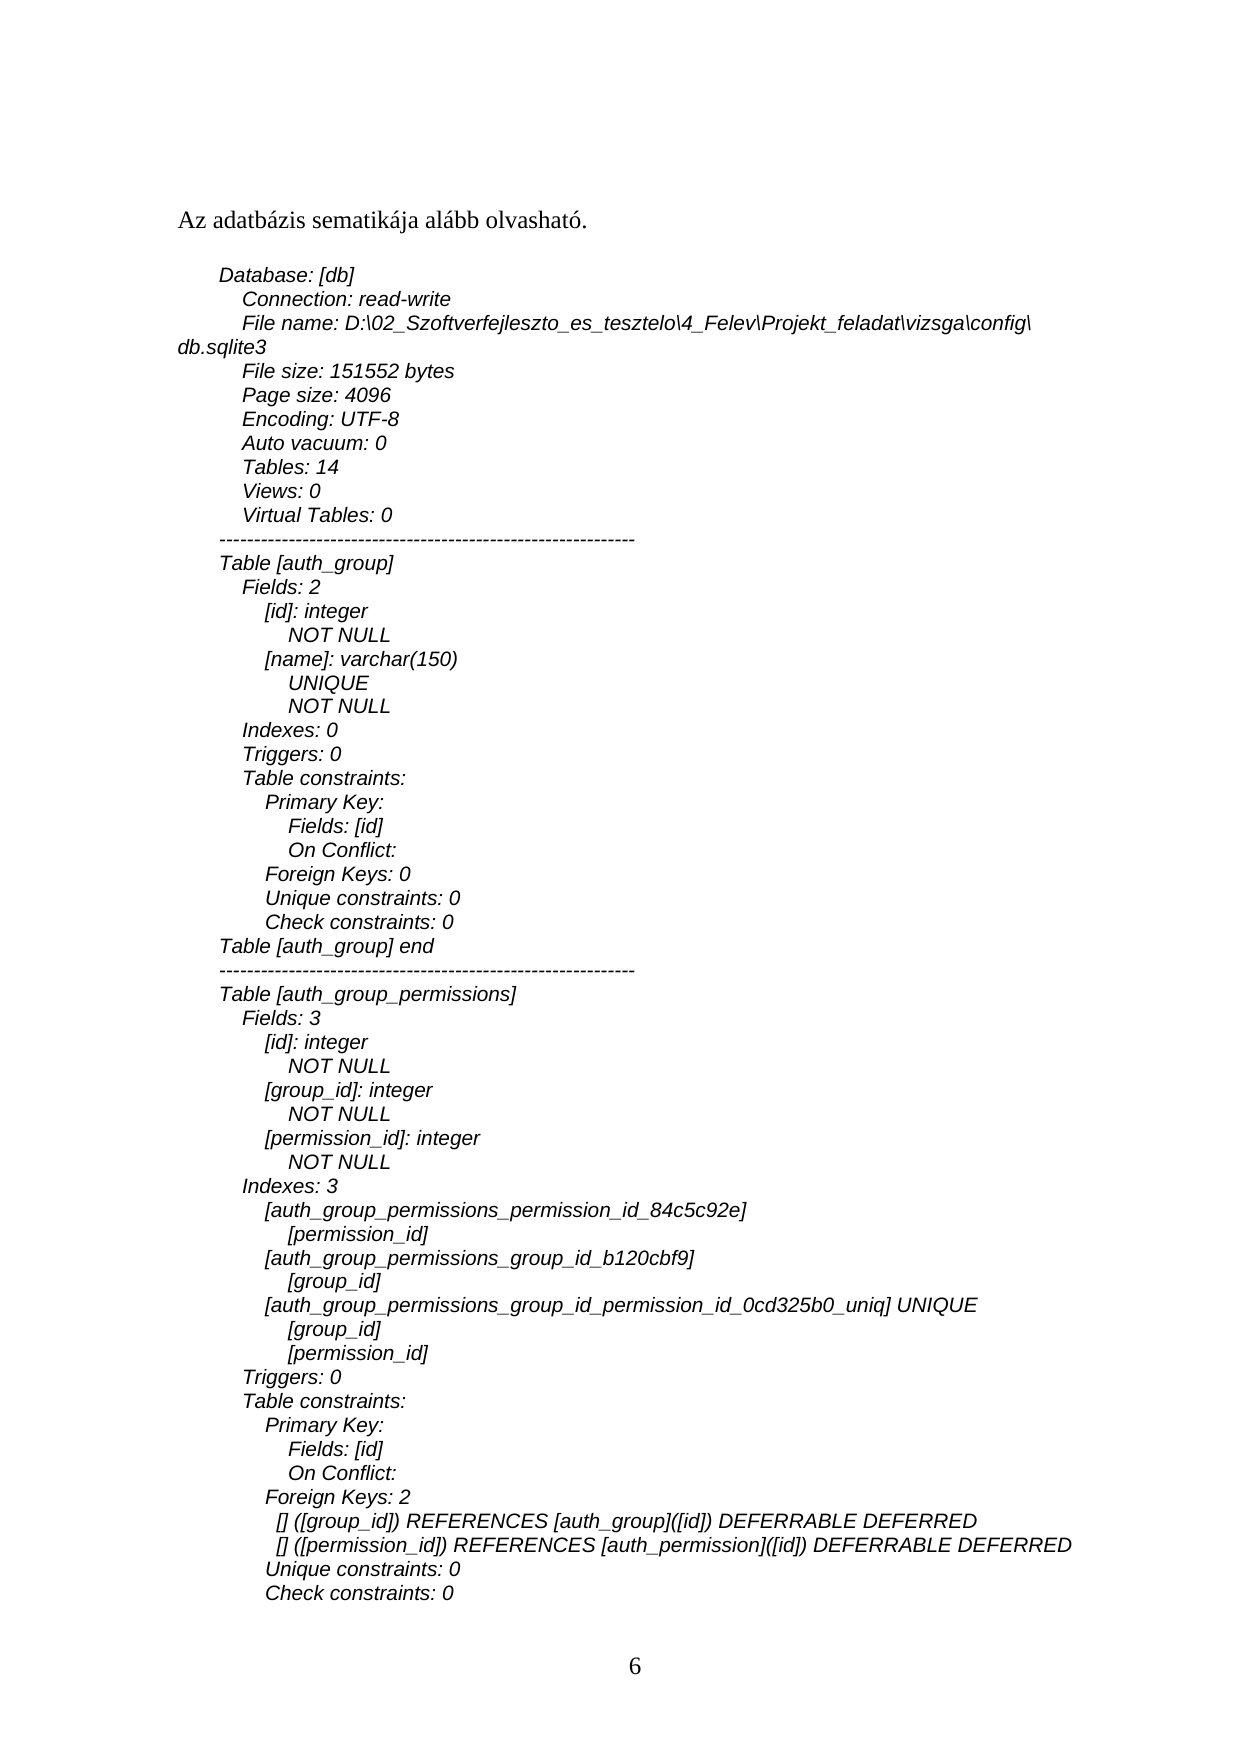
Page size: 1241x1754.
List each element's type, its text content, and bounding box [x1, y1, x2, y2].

text [name]: varchar(150) [177, 646, 1092, 670]
text ------------------------------------------------------------ [177, 958, 1092, 982]
text NOT NULL [177, 622, 1092, 646]
text [group_id]: integer [177, 1078, 1092, 1102]
text [id]: integer [177, 1030, 1092, 1054]
text Fields: [id] [177, 814, 1092, 838]
text [group_id] [177, 1317, 1092, 1341]
text On Conflict: [177, 1461, 1092, 1485]
text [id]: integer [177, 598, 1092, 622]
text Triggers: 0 [177, 742, 1092, 766]
text File size: 151552 bytes [177, 359, 1092, 383]
text Fields: 2 [177, 574, 1092, 598]
text [auth_group_permissions_permission_id_84c5c92e] [177, 1197, 1092, 1221]
text Foreign Keys: 0 [177, 862, 1092, 886]
text Triggers: 0 [177, 1365, 1092, 1389]
text Page size: 4096 [177, 383, 1092, 407]
text Database: [db] [177, 263, 1092, 287]
text [] ([permission_id]) REFERENCES [auth_permission]([id]) DEFERRABLE DEFERRED [177, 1533, 1092, 1557]
text [permission_id]: integer [177, 1126, 1092, 1149]
text Primary Key: [177, 1413, 1092, 1437]
text Foreign Keys: 2 [177, 1485, 1092, 1509]
text NOT NULL [177, 1054, 1092, 1078]
text [auth_group_permissions_group_id_b120cbf9] [177, 1245, 1092, 1269]
text Tables: 14 [177, 455, 1092, 479]
text NOT NULL [177, 1102, 1092, 1126]
text Indexes: 3 [177, 1173, 1092, 1197]
text Table [auth_group] [177, 551, 1092, 574]
text [group_id] [177, 1269, 1092, 1293]
text Views: 0 [177, 479, 1092, 503]
text NOT NULL [177, 694, 1092, 718]
text Table constraints: [177, 766, 1092, 790]
text Table constraints: [177, 1389, 1092, 1413]
text Virtual Tables: 0 [177, 503, 1092, 527]
text [auth_group_permissions_group_id_permission_id_0cd325b0_uniq] UNIQUE [177, 1293, 1092, 1317]
text File name: D:\02_Szoftverfejleszto_es_tesztelo\4_Felev\Projekt_feladat\vizsga\config\db.sqlite3 [177, 311, 1092, 359]
text Encoding: UTF-8 [177, 407, 1092, 431]
text Fields: [id] [177, 1437, 1092, 1461]
text [permission_id] [177, 1341, 1092, 1365]
text Unique constraints: 0 [177, 886, 1092, 910]
text UNIQUE [177, 670, 1092, 694]
text Check constraints: 0 [177, 1581, 1092, 1605]
text [permission_id] [177, 1221, 1092, 1245]
text Primary Key: [177, 790, 1092, 814]
text Connection: read-write [177, 287, 1092, 311]
text On Conflict: [177, 838, 1092, 862]
text Fields: 3 [177, 1006, 1092, 1030]
text Az adatbázis sematikája alább olvasható. [177, 205, 1092, 234]
text Indexes: 0 [177, 718, 1092, 742]
text Check constraints: 0 [177, 910, 1092, 934]
text Table [auth_group] end [177, 934, 1092, 958]
text [] ([group_id]) REFERENCES [auth_group]([id]) DEFERRABLE DEFERRED [177, 1509, 1092, 1533]
text Auto vacuum: 0 [177, 431, 1092, 455]
text NOT NULL [177, 1149, 1092, 1173]
text Unique constraints: 0 [177, 1557, 1092, 1581]
text ------------------------------------------------------------ [177, 527, 1092, 551]
text Table [auth_group_permissions] [177, 982, 1092, 1006]
